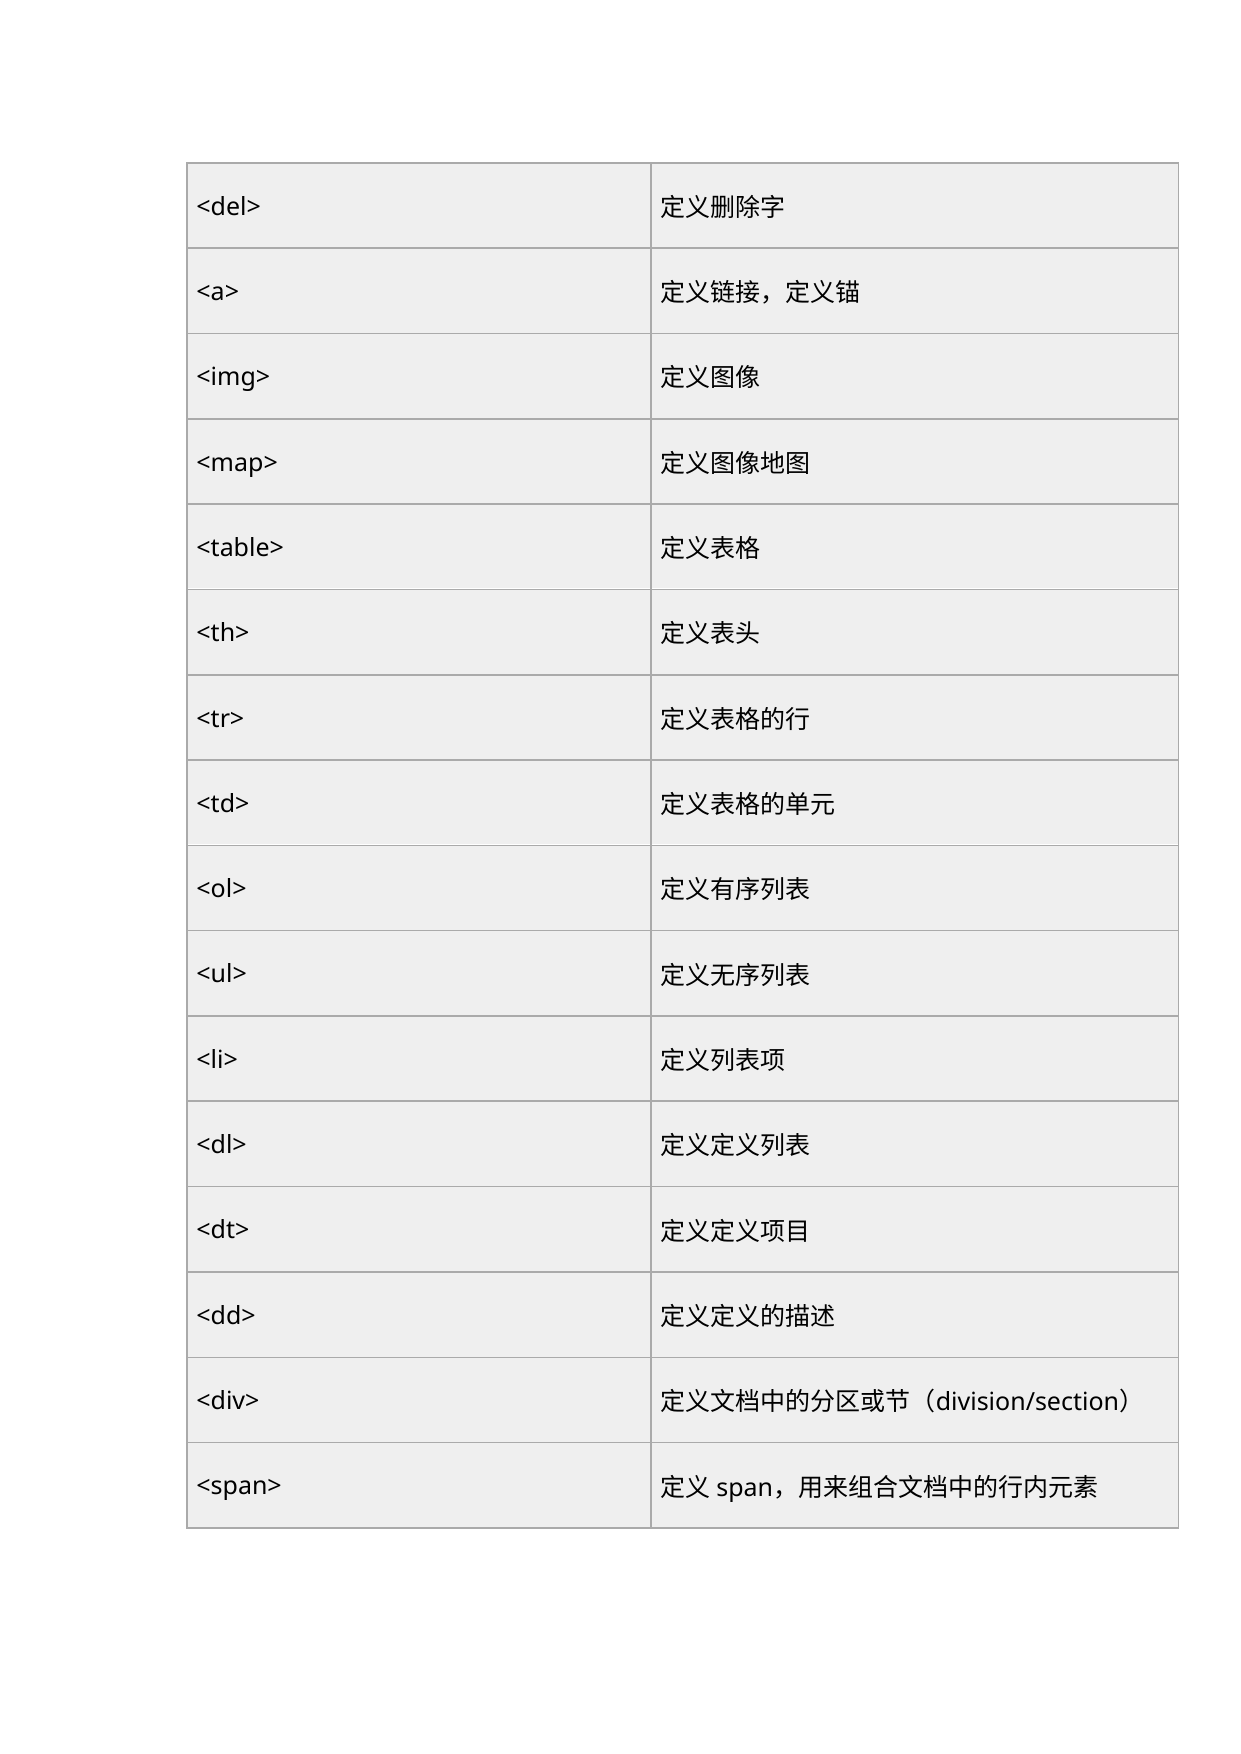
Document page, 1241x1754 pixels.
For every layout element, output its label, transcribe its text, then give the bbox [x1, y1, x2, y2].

table_cell 定义有序列表 [652, 846, 1178, 930]
table_cell <li> [188, 1017, 650, 1100]
table_cell 定义表头 [652, 590, 1178, 674]
table_cell <ul> [188, 931, 650, 1015]
table_cell <dt> [188, 1187, 650, 1271]
table_cell <img> [188, 334, 650, 418]
table_cell 定义表格 [652, 505, 1178, 588]
table_cell <td> [188, 761, 650, 844]
table_cell 定义列表项 [652, 1017, 1178, 1100]
table_cell <table> [188, 505, 650, 588]
table_cell 定义表格的单元 [652, 761, 1178, 844]
table_cell 定义定义列表 [652, 1102, 1178, 1186]
table_cell 定义链接，定义锚 [652, 249, 1178, 333]
table_cell <del> [188, 164, 650, 247]
table_cell 定义 span，用来组合文档中的行内元素 [652, 1443, 1178, 1527]
table_cell 定义表格的行 [652, 676, 1178, 759]
table_cell 定义文档中的分区或节（division/section） [652, 1358, 1178, 1442]
table_cell 定义删除字 [652, 164, 1178, 247]
table_cell <div> [188, 1358, 650, 1442]
table_cell <ol> [188, 846, 650, 930]
table_cell 定义无序列表 [652, 931, 1178, 1015]
table_cell <th> [188, 590, 650, 674]
table_cell <span> [188, 1443, 650, 1527]
table_cell <map> [188, 420, 650, 503]
table_cell <dd> [188, 1273, 650, 1356]
table_cell 定义定义的描述 [652, 1273, 1178, 1356]
table_cell 定义图像地图 [652, 420, 1178, 503]
table_cell <a> [188, 249, 650, 333]
table_cell <tr> [188, 676, 650, 759]
table_cell 定义定义项目 [652, 1187, 1178, 1271]
table_cell <dl> [188, 1102, 650, 1186]
table_cell 定义图像 [652, 334, 1178, 418]
